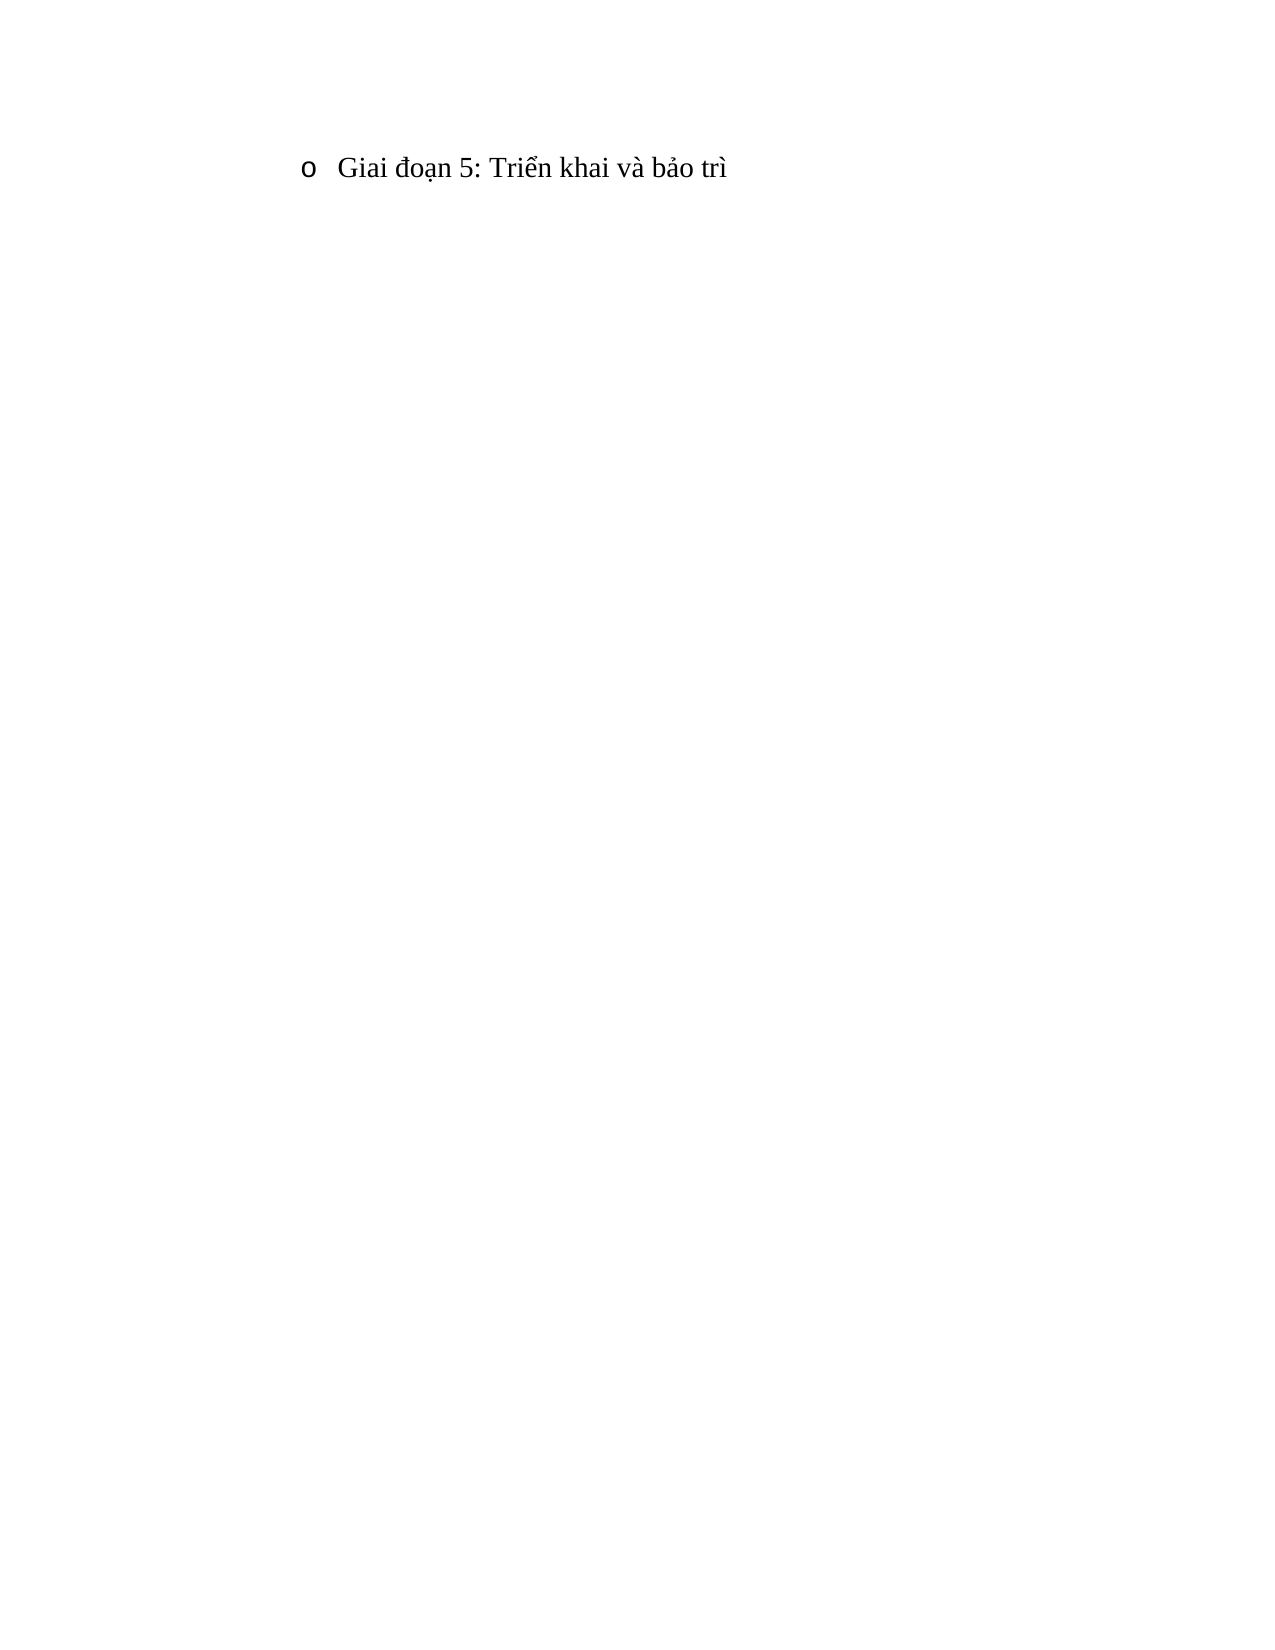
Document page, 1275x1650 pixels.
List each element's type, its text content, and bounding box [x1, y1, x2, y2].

list Giai đoạn 5: Triển khai và bảo trì [300, 150, 1125, 186]
